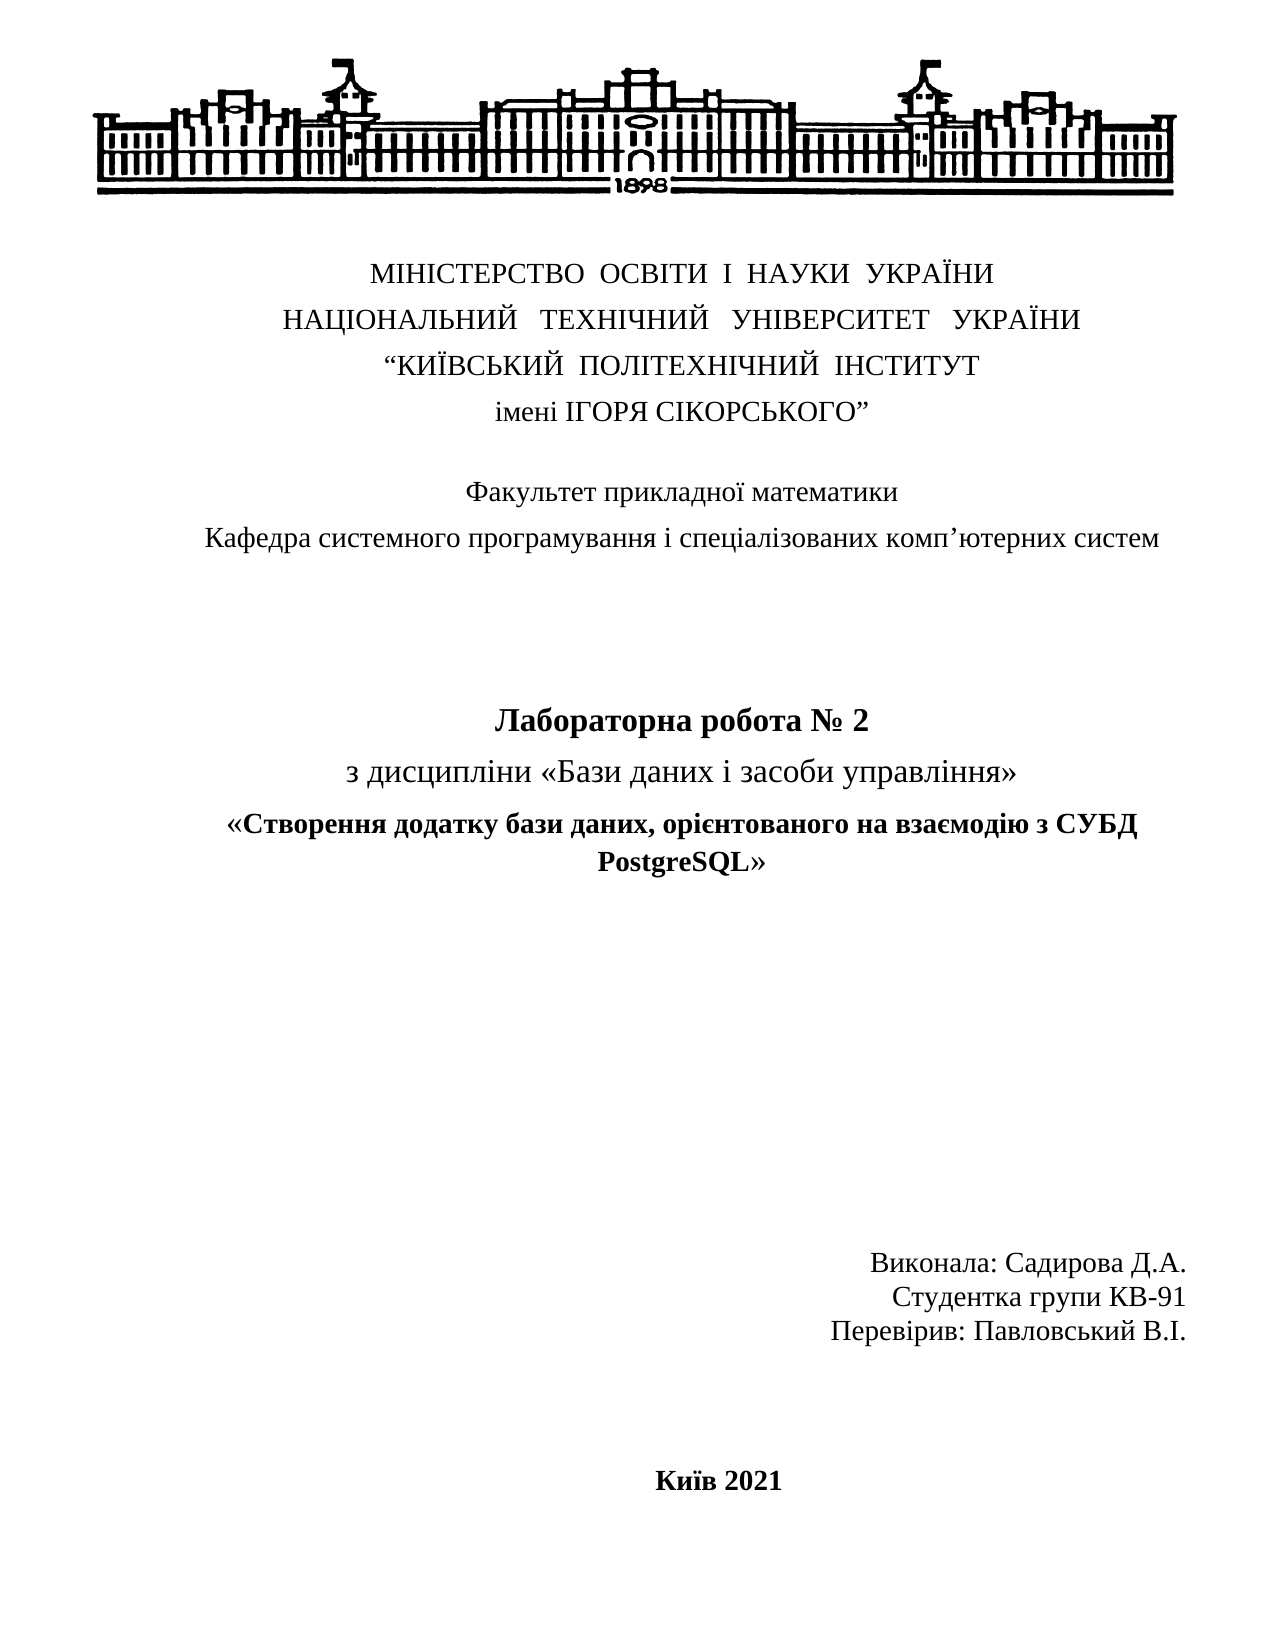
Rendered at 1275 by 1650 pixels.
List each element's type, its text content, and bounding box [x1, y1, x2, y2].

text НАЦІОНАЛЬНИЙ ТЕХНІЧНИЙ УНІВЕРСИТЕТ УКРАЇНИ [177, 302, 1186, 336]
text “КИЇВСЬКИЙ ПОЛІТЕХНІЧНИЙ ІНСТИТУТ [177, 348, 1186, 382]
text Кафедра системного програмування і спеціалізованих комп’ютерних систем [177, 520, 1186, 553]
text Студентка групи КВ-91 [177, 1279, 1186, 1313]
text Виконала: Садирова Д.А. [472, 1246, 1186, 1279]
text Київ 2021 [177, 1463, 1186, 1497]
text Факультет прикладної математики [177, 474, 1186, 507]
text з дисципліни «Бази даних і засоби управління» [177, 751, 1186, 789]
text Лабораторна робота № 2 [177, 700, 1186, 738]
text імені ІГОРЯ СІКОРСЬКОГО” [177, 394, 1186, 428]
text «Створення додатку бази даних, орієнтованого на взаємодію з СУБД PostgreSQL» [177, 802, 1186, 878]
text Перевірив: Павловський В.І. [472, 1313, 1186, 1346]
title МІНІСТЕРСТВО ОСВІТИ І НАУКИ УКРАЇНИ [177, 256, 1186, 290]
